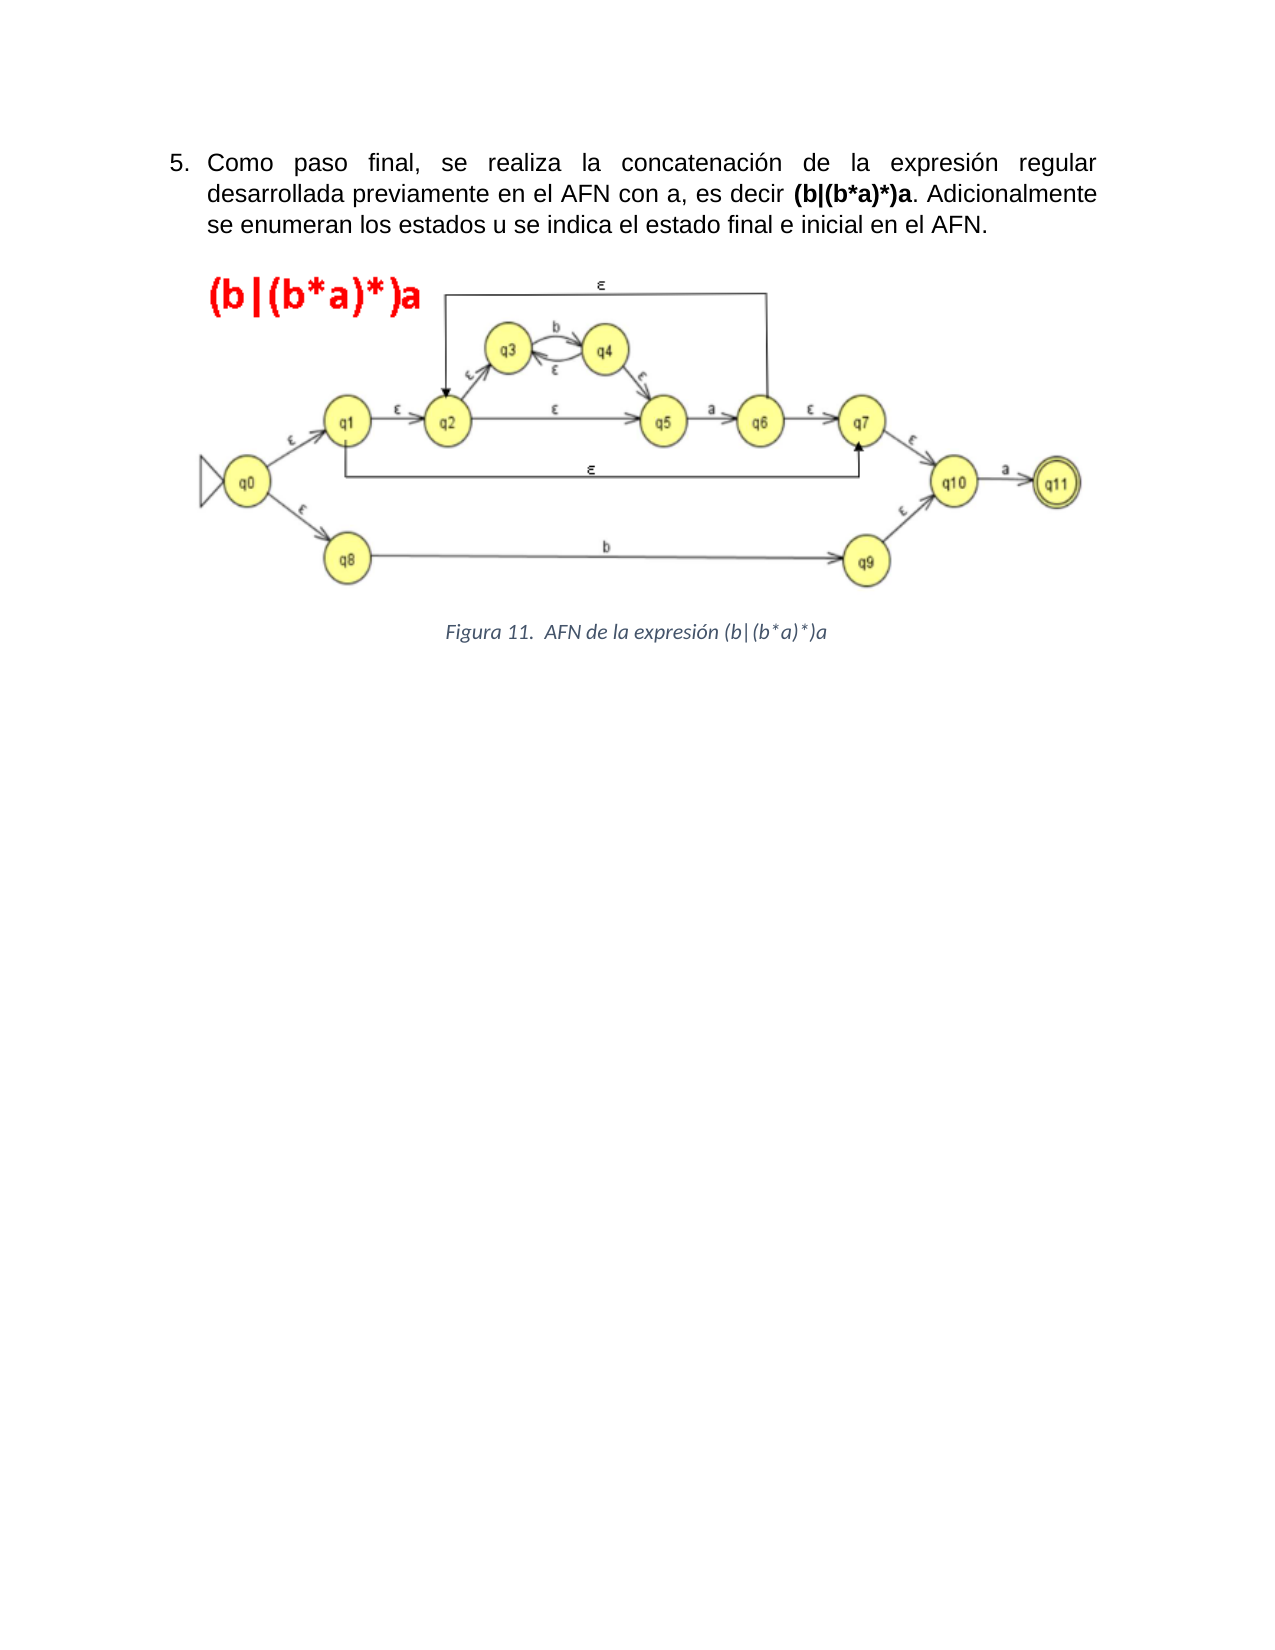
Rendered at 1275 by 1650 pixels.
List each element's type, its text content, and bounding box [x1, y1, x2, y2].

text Figura 11. AFN de la expresión (b|(b*a)*)a [177, 618, 1098, 645]
picture [182, 257, 1093, 600]
list Como paso final, se realiza la concatenación de la expresión regular desarrollada previamente en el AFN con a, es decir (b|(b*a)*)a. Adicionalmente se enumeran los estados u se indica el estado final e inicial en el AFN. [169, 148, 1098, 238]
